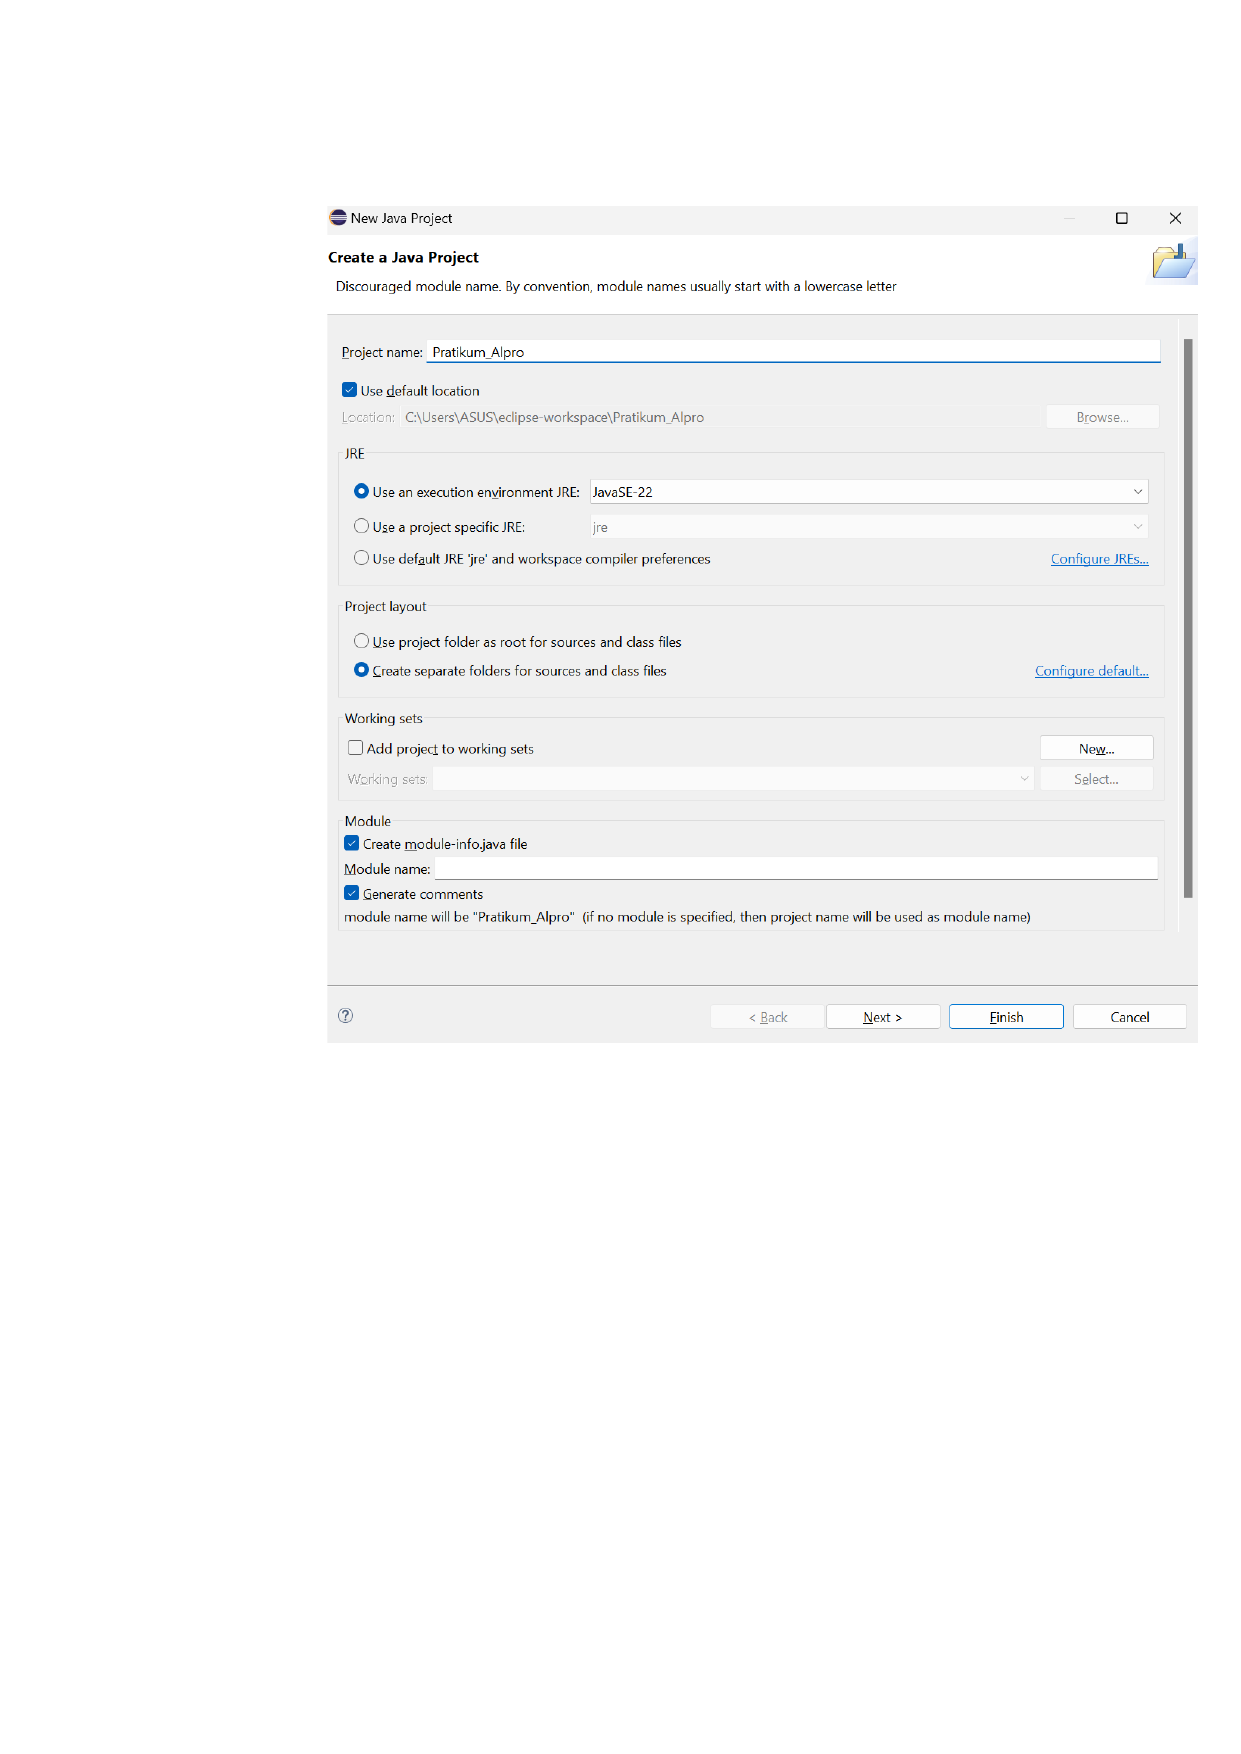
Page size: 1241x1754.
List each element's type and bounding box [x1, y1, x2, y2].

picture [327, 206, 1198, 1043]
